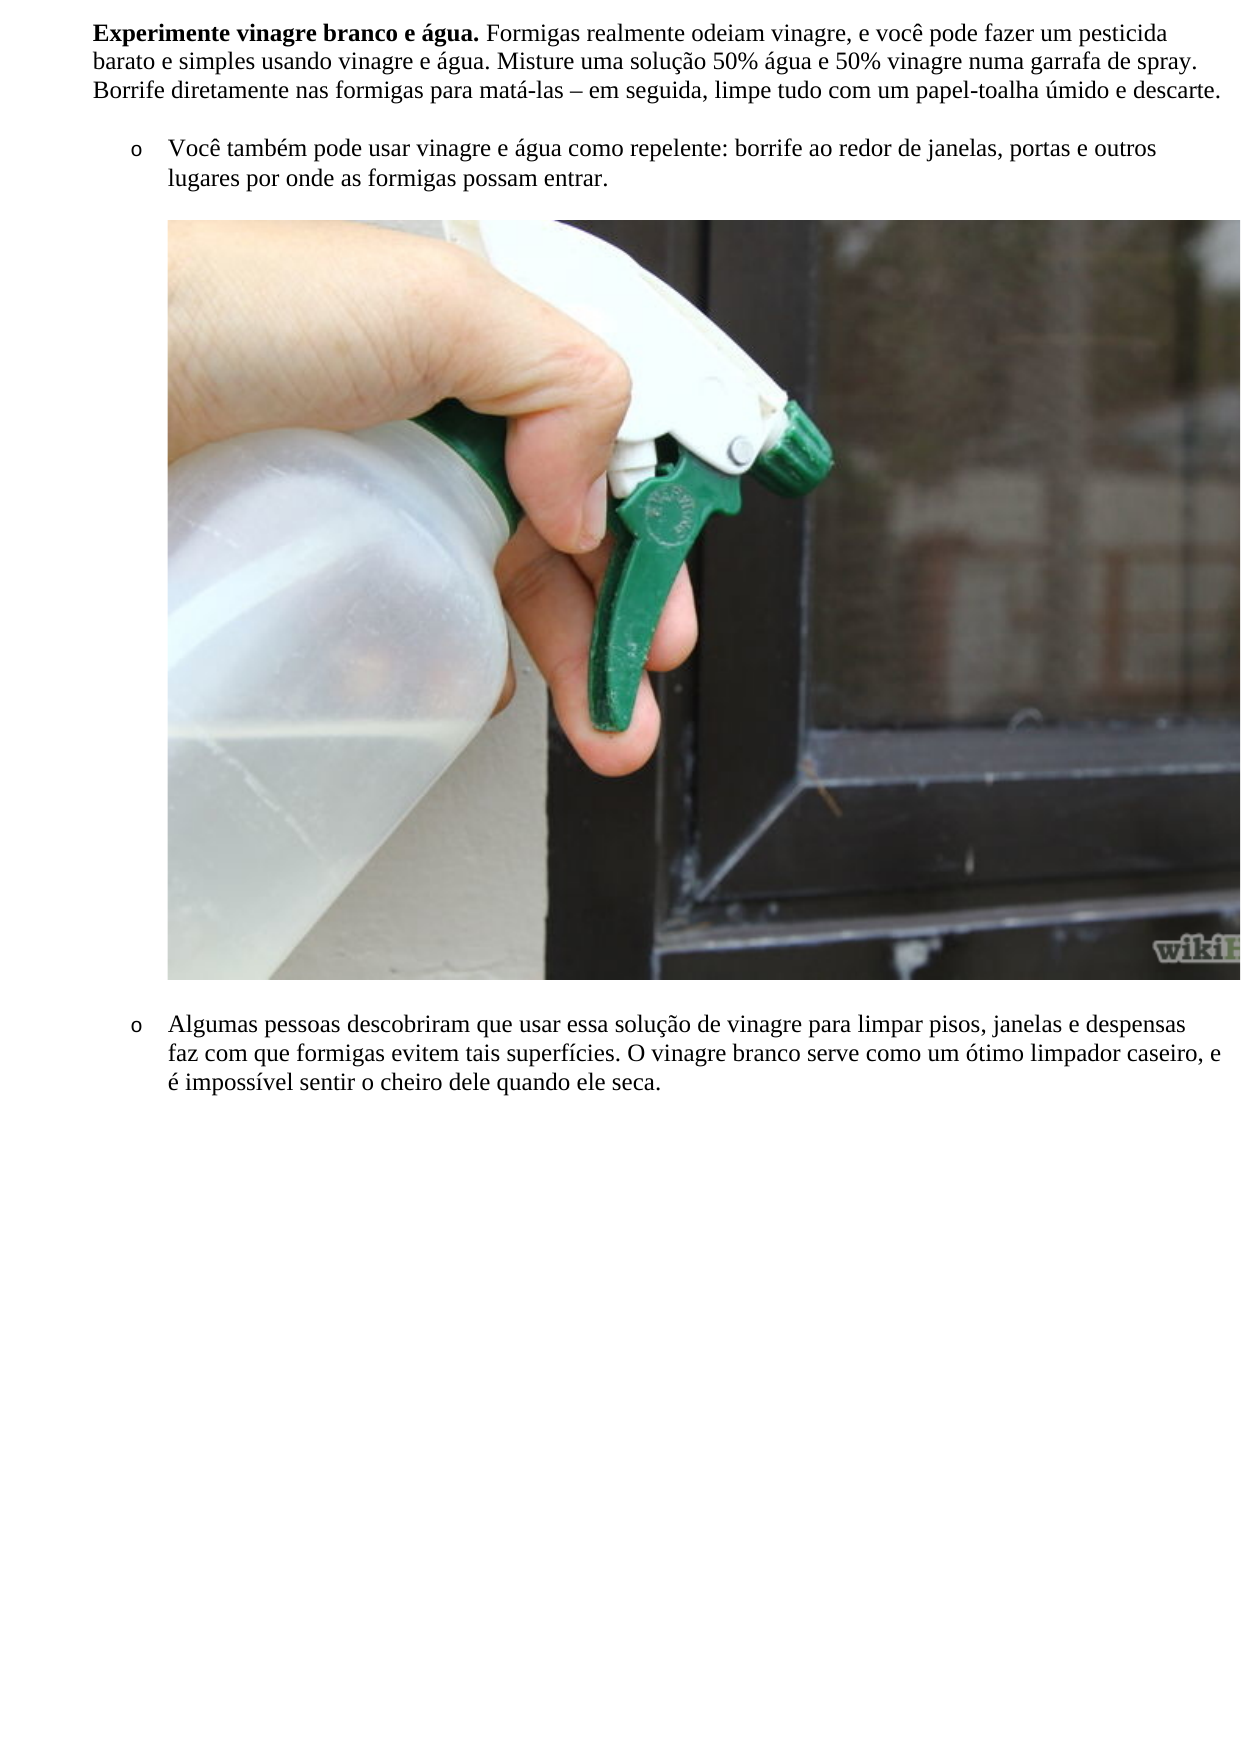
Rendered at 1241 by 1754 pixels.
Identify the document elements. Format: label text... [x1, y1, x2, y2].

list Algumas pessoas descobriram que usar essa solução de vinagre para limpar pisos, janelas e despensas faz com que formigas evitem tais superfícies. O vinagre branco serve como um ótimo limpador caseiro, e é impossível sentir o cheiro dele quando ele seca. [130, 1009, 1222, 1096]
picture [167, 220, 1241, 980]
text Experimente vinagre branco e água. Formigas realmente odeiam vinagre, e você pode fazer um pesticida barato e simples usando vinagre e água. Misture uma solução 50% água e 50% vinagre numa garrafa de spray. Borrife diretamente nas formigas para matá-las – em seguida, limpe tudo com um papel-toalha úmido e descarte. [93, 18, 1222, 104]
list Você também pode usar vinagre e água como repelente: borrife ao redor de janelas, portas e outros lugares por onde as formigas possam entrar. [130, 133, 1222, 191]
